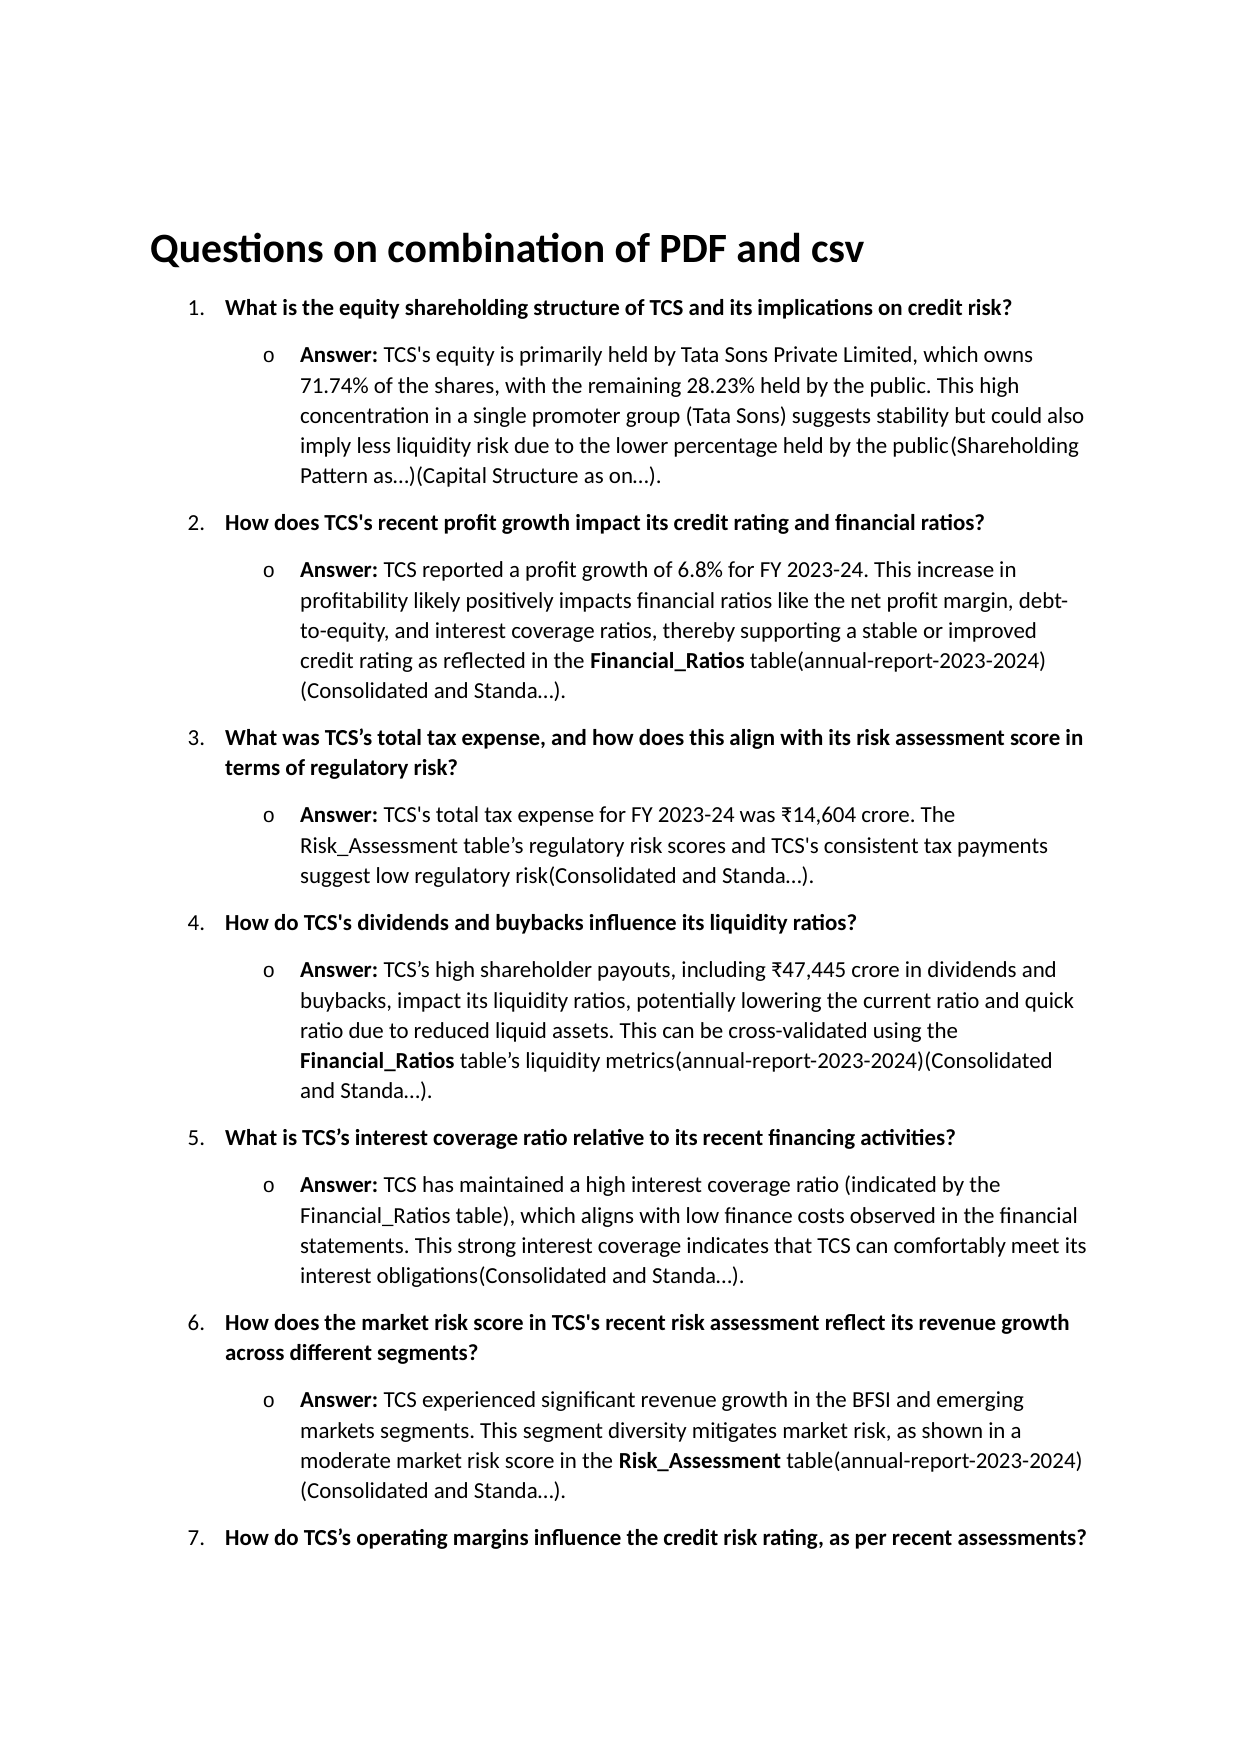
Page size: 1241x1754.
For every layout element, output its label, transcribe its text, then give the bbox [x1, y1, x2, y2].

list What was TCS’s total tax expense, and how does this align with its risk assessment score in terms of regulatory risk? [187, 723, 1090, 782]
list How does the market risk score in TCS's recent risk assessment reflect its revenue growth across different segments? [187, 1308, 1090, 1366]
list What is the equity shareholding structure of TCS and its implications on credit risk? [187, 293, 1090, 321]
list How do TCS’s operating margins influence the credit risk rating, as per recent assessments? [187, 1523, 1090, 1551]
list What is TCS’s interest coverage ratio relative to its recent financing activities? [187, 1123, 1090, 1151]
list Answer: TCS's equity is primarily held by Tata Sons Private Limited, which owns 71.74% of the shares, with the remaining 28.23% held by the public. This high concentration in a single promoter group (Tata Sons) suggests stability but could also imply less liquidity risk due to the lower percentage held by the public​(Shareholding Pattern as…)​(Capital Structure as on…). [262, 340, 1090, 489]
list How does TCS's recent profit growth impact its credit rating and financial ratios? [187, 508, 1090, 536]
list Answer: TCS’s high shareholder payouts, including ₹47,445 crore in dividends and buybacks, impact its liquidity ratios, potentially lowering the current ratio and quick ratio due to reduced liquid assets. This can be cross-validated using the Financial_Ratios table’s liquidity metrics​(annual-report-2023-2024)​(Consolidated and Standa…). [262, 955, 1090, 1104]
list Answer: TCS reported a profit growth of 6.8% for FY 2023-24. This increase in profitability likely positively impacts financial ratios like the net profit margin, debt-to-equity, and interest coverage ratios, thereby supporting a stable or improved credit rating as reflected in the Financial_Ratios table​(annual-report-2023-2024)​(Consolidated and Standa…). [262, 555, 1090, 704]
list Answer: TCS has maintained a high interest coverage ratio (indicated by the Financial_Ratios table), which aligns with low finance costs observed in the financial statements. This strong interest coverage indicates that TCS can comfortably meet its interest obligations​(Consolidated and Standa…). [262, 1170, 1090, 1289]
text Questions on combination of PDF and csv [150, 222, 1090, 272]
list Answer: TCS experienced significant revenue growth in the BFSI and emerging markets segments. This segment diversity mitigates market risk, as shown in a moderate market risk score in the Risk_Assessment table​(annual-report-2023-2024)​(Consolidated and Standa…). [262, 1385, 1090, 1504]
list Answer: TCS's total tax expense for FY 2023-24 was ₹14,604 crore. The Risk_Assessment table’s regulatory risk scores and TCS's consistent tax payments suggest low regulatory risk​(Consolidated and Standa…). [262, 800, 1090, 889]
list How do TCS's dividends and buybacks influence its liquidity ratios? [187, 908, 1090, 936]
